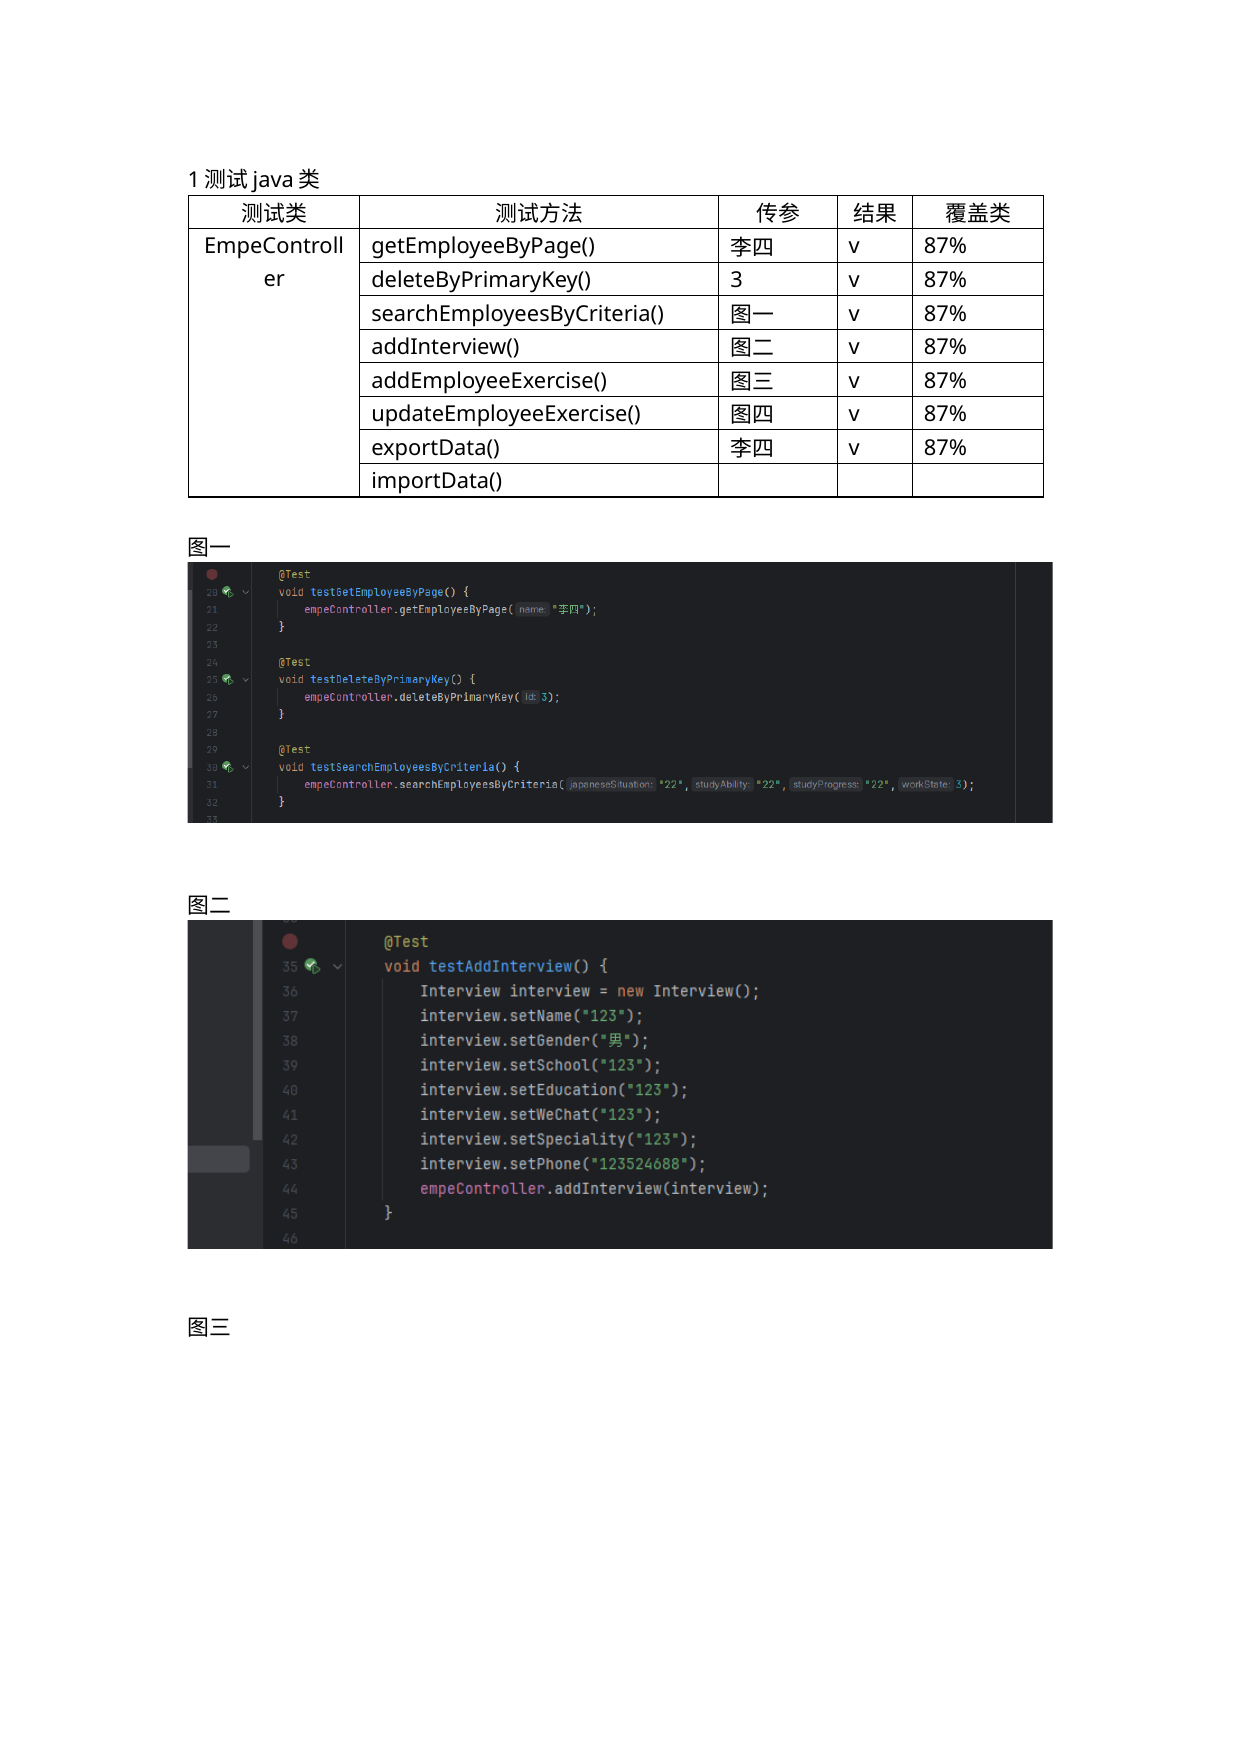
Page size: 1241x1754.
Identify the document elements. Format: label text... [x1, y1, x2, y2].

text 图三 [187, 1310, 1053, 1342]
table_cell 87% [913, 229, 1043, 262]
table_cell 李四 [719, 430, 837, 463]
table_cell 87% [913, 330, 1043, 362]
table_header 结果 [838, 196, 912, 228]
table_cell addEmployeeExercise() [360, 363, 718, 396]
table_cell exportData() [360, 430, 718, 463]
table_cell 87% [913, 296, 1043, 329]
table_cell 87% [913, 263, 1043, 295]
table_cell [913, 464, 1043, 496]
table_cell 图四 [719, 397, 837, 429]
text 图一 [187, 530, 1053, 562]
table_cell 87% [913, 397, 1043, 429]
table_cell deleteByPrimaryKey() [360, 263, 718, 295]
table_cell [719, 464, 837, 496]
table_header 测试方法 [360, 196, 718, 228]
table_header 覆盖类 [913, 196, 1043, 228]
table_cell 图三 [719, 363, 837, 396]
table_cell v [838, 363, 912, 396]
table_cell v [838, 430, 912, 463]
table_cell addInterview() [360, 330, 718, 362]
table_cell importData() [360, 464, 718, 496]
table_cell searchEmployeesByCriteria() [360, 296, 718, 329]
text 1测试java类 [187, 162, 1053, 194]
picture [187, 920, 1053, 1249]
table_cell v [838, 229, 912, 262]
table_header 传参 [719, 196, 837, 228]
table_cell v [838, 330, 912, 362]
table_cell v [838, 397, 912, 429]
table_cell [838, 464, 912, 496]
table_cell 87% [913, 363, 1043, 396]
table_cell updateEmployeeExercise() [360, 397, 718, 429]
table_cell EmpeController [189, 229, 359, 496]
table_cell getEmployeeByPage() [360, 229, 718, 262]
table_cell 3 [719, 263, 837, 295]
table_cell 李四 [719, 229, 837, 262]
table_cell 87% [913, 430, 1043, 463]
table_header 测试类 [189, 196, 359, 228]
table_cell 图一 [719, 296, 837, 329]
picture [187, 562, 1053, 823]
table_cell v [838, 263, 912, 295]
table_cell 图二 [719, 330, 837, 362]
table_cell v [838, 296, 912, 329]
text 图二 [187, 887, 1053, 920]
